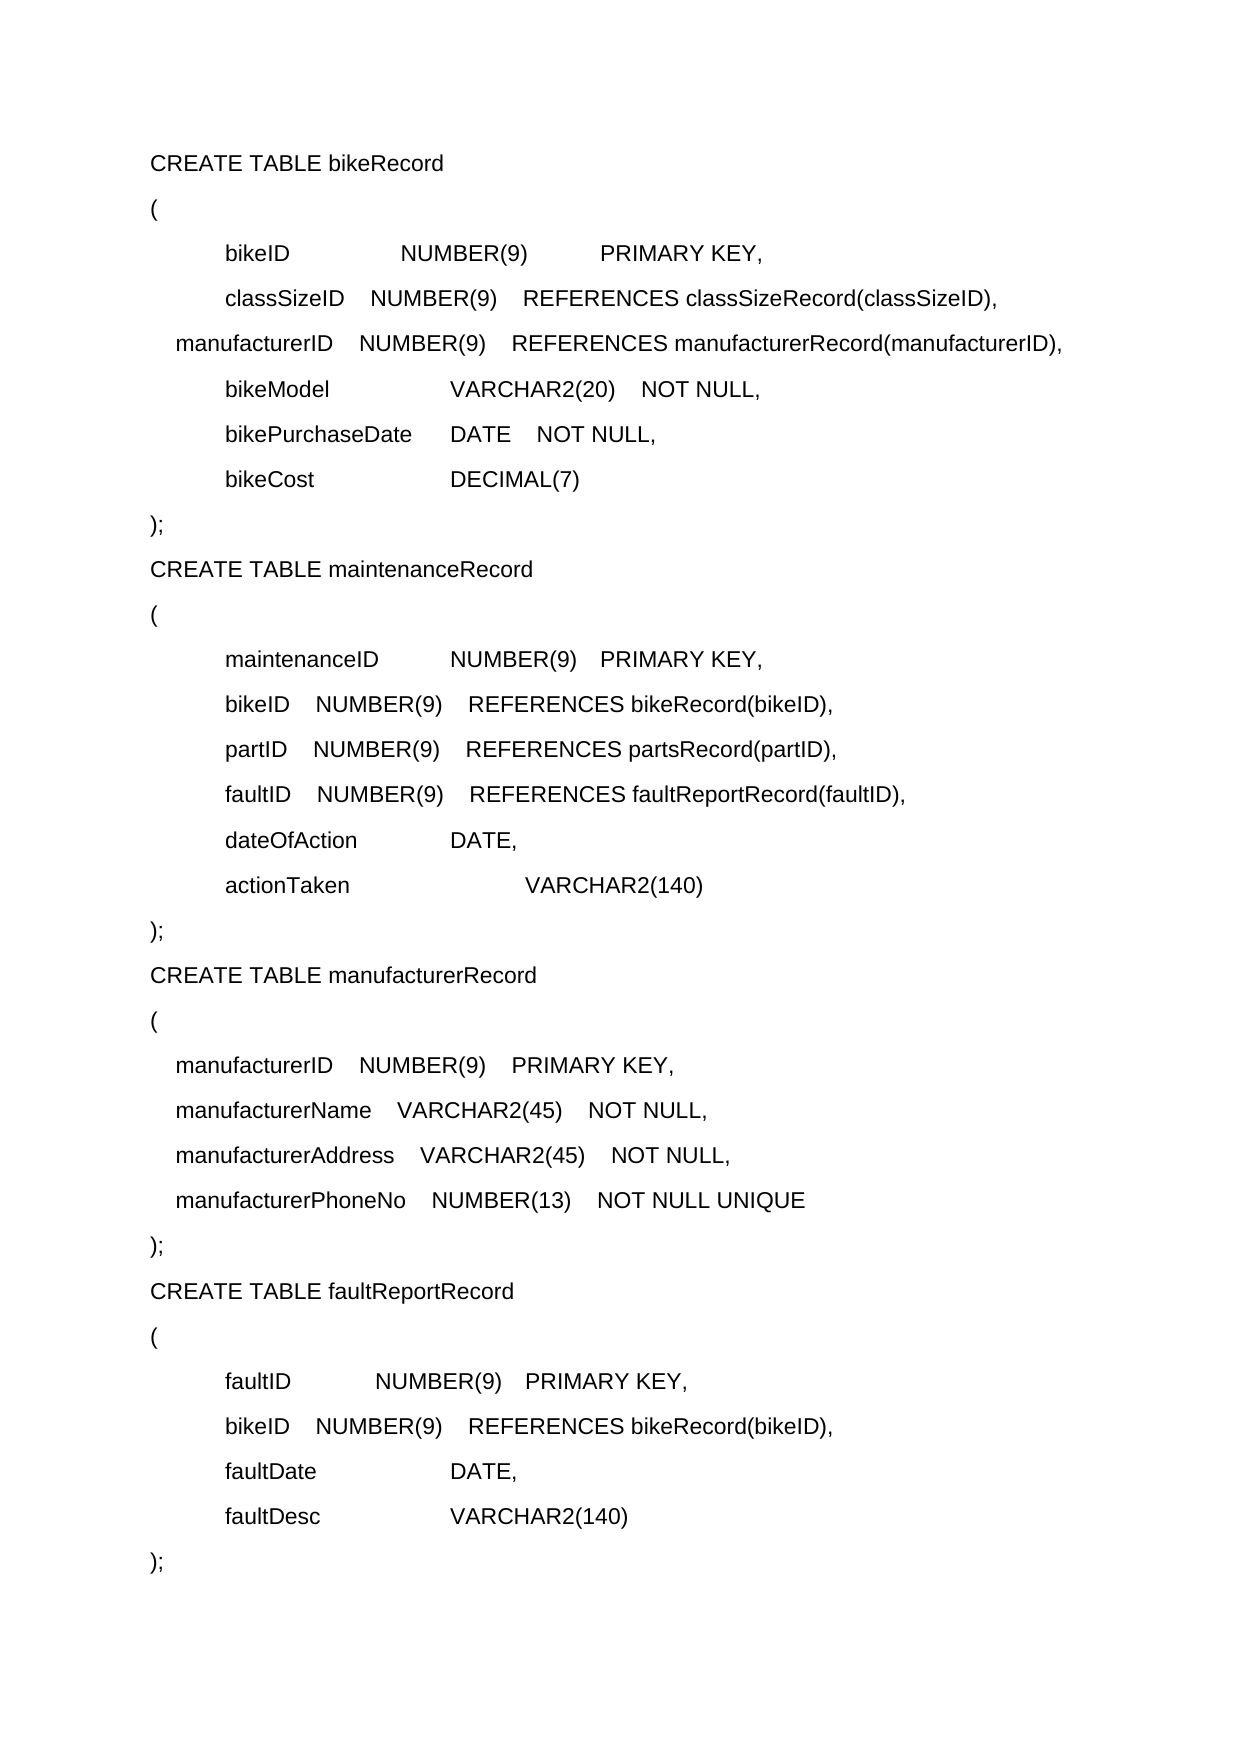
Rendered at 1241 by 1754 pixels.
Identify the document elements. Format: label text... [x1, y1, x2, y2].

text ( [150, 195, 1090, 221]
text ( [150, 1007, 1090, 1033]
text ); [150, 1232, 1090, 1259]
text bikeModel VARCHAR2(20) NOT NULL, [150, 376, 1090, 402]
text ); [150, 1548, 1090, 1574]
text bikeID NUMBER(9) REFERENCES bikeRecord(bikeID), [150, 691, 1090, 718]
text manufacturerName VARCHAR2(45) NOT NULL, [150, 1097, 1090, 1123]
text partID NUMBER(9) REFERENCES partsRecord(partID), [150, 736, 1090, 763]
text dateOfAction DATE, [150, 827, 1090, 853]
text bikeCost DECIMAL(7) [150, 466, 1090, 492]
text manufacturerPhoneNo NUMBER(13) NOT NULL UNIQUE [150, 1187, 1090, 1214]
text ( [150, 601, 1090, 627]
text CREATE TABLE maintenanceRecord [150, 556, 1090, 582]
text maintenanceID NUMBER(9) PRIMARY KEY, [150, 646, 1090, 672]
text CREATE TABLE manufacturerRecord [150, 962, 1090, 988]
text ); [150, 917, 1090, 943]
text bikeID NUMBER(9) REFERENCES bikeRecord(bikeID), [150, 1413, 1090, 1439]
text ( [150, 1323, 1090, 1349]
text bikeID NUMBER(9) PRIMARY KEY, [150, 240, 1090, 267]
text faultID NUMBER(9) PRIMARY KEY, [150, 1368, 1090, 1394]
text manufacturerID NUMBER(9) PRIMARY KEY, [150, 1052, 1090, 1078]
text CREATE TABLE bikeRecord [150, 150, 1090, 176]
text manufacturerAddress VARCHAR2(45) NOT NULL, [150, 1142, 1090, 1169]
text classSizeID NUMBER(9) REFERENCES classSizeRecord(classSizeID), [150, 285, 1090, 312]
text CREATE TABLE faultReportRecord [150, 1278, 1090, 1304]
text ); [150, 511, 1090, 537]
text actionTaken VARCHAR2(140) [150, 872, 1090, 898]
text manufacturerID NUMBER(9) REFERENCES manufacturerRecord(manufacturerID), [150, 330, 1090, 357]
text bikePurchaseDate DATE NOT NULL, [150, 421, 1090, 447]
text faultDesc VARCHAR2(140) [150, 1503, 1090, 1529]
text faultID NUMBER(9) REFERENCES faultReportRecord(faultID), [150, 781, 1090, 808]
text faultDate DATE, [150, 1458, 1090, 1484]
